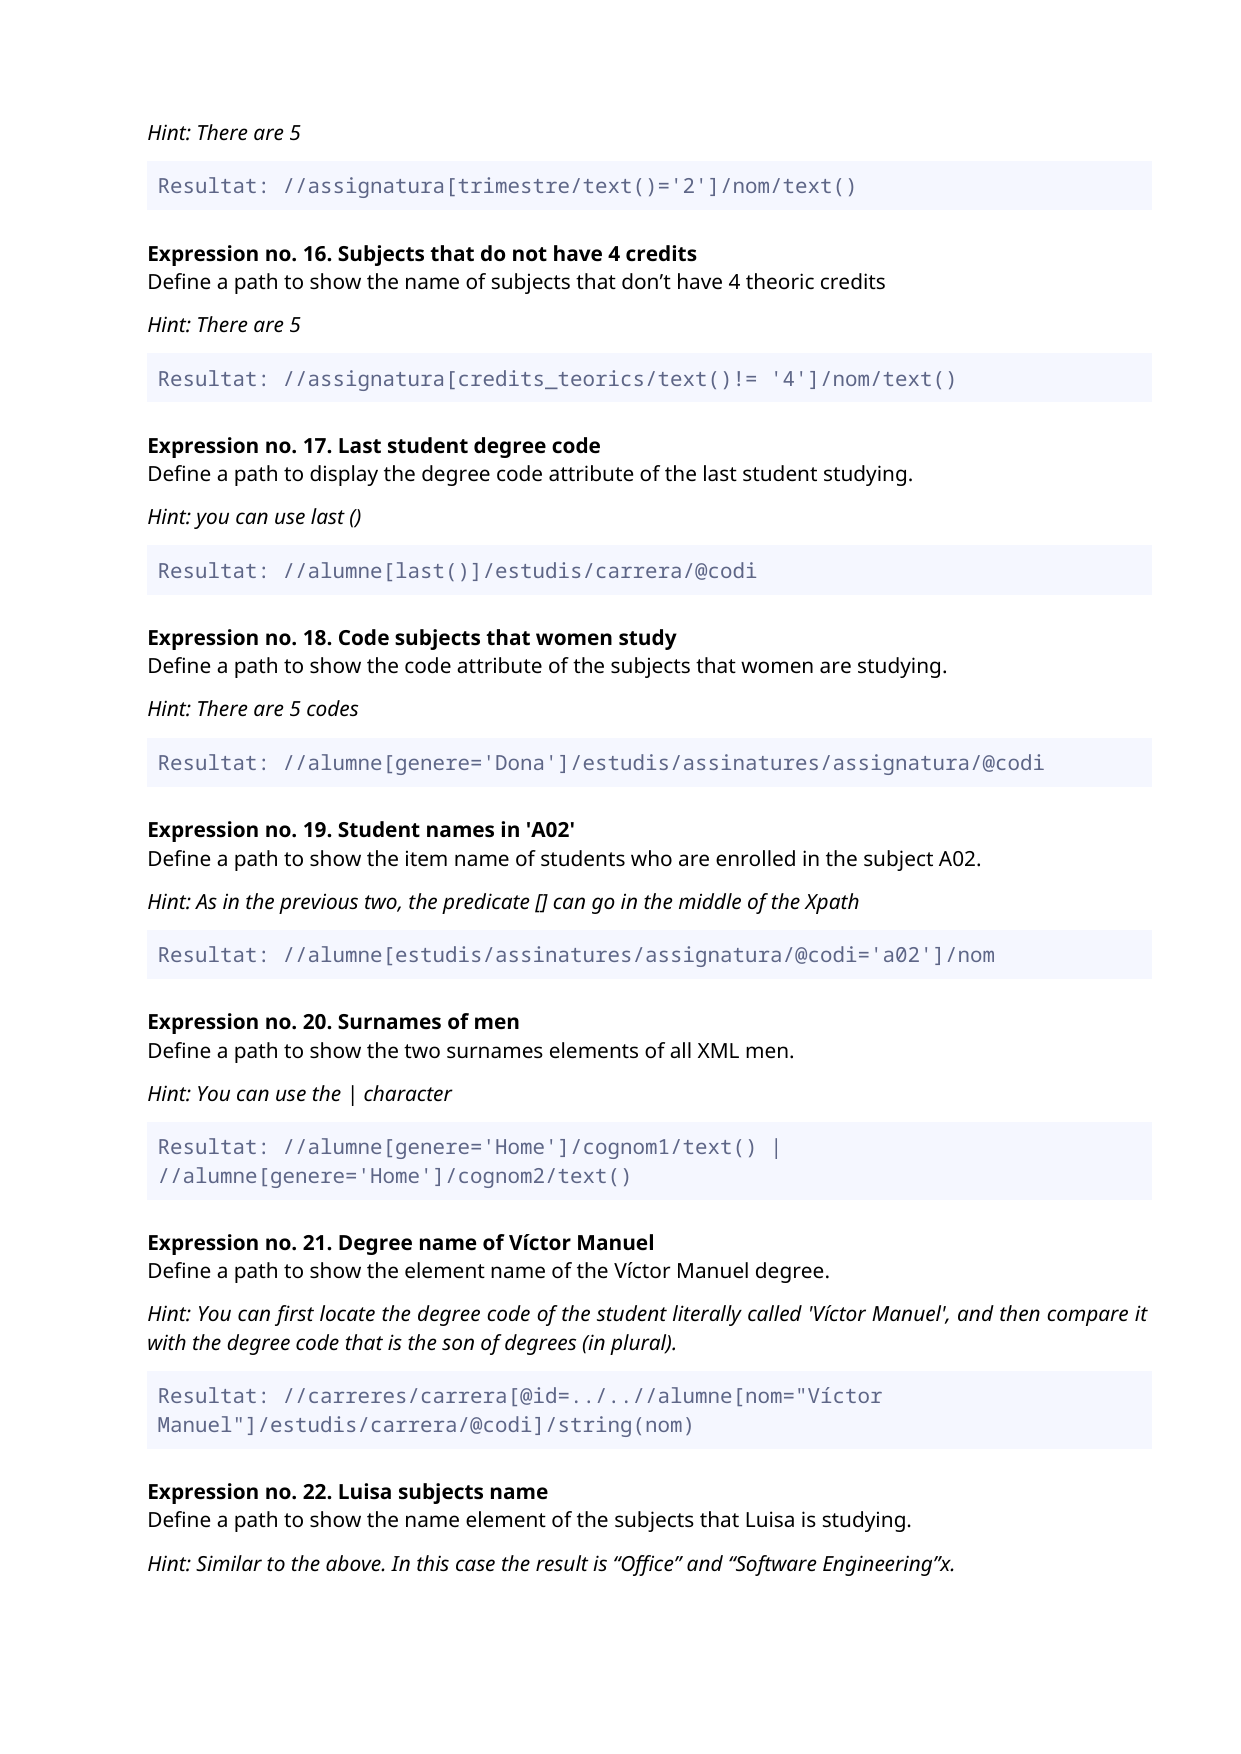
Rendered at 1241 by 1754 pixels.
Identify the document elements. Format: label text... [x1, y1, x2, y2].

text Hint: you can use last () [147, 502, 1152, 531]
text Define a path to show the item name of students who are enrolled in the subject A02. [147, 844, 1152, 872]
text Hint: There are 5 [147, 118, 1152, 146]
text Hint: Similar to the above. In this case the result is “Office” and “Software Engineering”x. [147, 1549, 1152, 1577]
text Define a path to show the name element of the subjects that Luisa is studying. [147, 1506, 1152, 1534]
text Hint: You can use the | character [147, 1079, 1152, 1107]
text Define a path to show the element name of the Víctor Manuel degree. [147, 1257, 1152, 1285]
text Expression no. 21. Degree name of Víctor Manuel [147, 1228, 1152, 1257]
table_header Resultat: //assignatura[trimestre/text()='2']/nom/text() [147, 161, 1152, 210]
text Expression no. 16. Subjects that do not have 4 credits [147, 239, 1152, 267]
text Hint: There are 5 codes [147, 694, 1152, 723]
table_header Resultat: //alumne[estudis/assinatures/assignatura/@codi='a02']/nom [147, 930, 1152, 979]
text Expression no. 18. Code subjects that women study [147, 623, 1152, 652]
text Define a path to display the degree code attribute of the last student studying. [147, 459, 1152, 488]
text Expression no. 19. Student names in 'A02' [147, 815, 1152, 844]
table_header Resultat: //carreres/carrera[@id=../..//alumne[nom="Víctor Manuel"]/estudis/carrera/@codi]/string(nom) [147, 1371, 1152, 1449]
table_header Resultat: //alumne[last()]/estudis/carrera/@codi [147, 545, 1152, 595]
text Define a path to show the name of subjects that don’t have 4 theoric credits [147, 267, 1152, 296]
text Expression no. 22. Luisa subjects name [147, 1477, 1152, 1506]
text Hint: There are 5 [147, 310, 1152, 339]
table_header Resultat: //assignatura[credits_teorics/text()!= '4']/nom/text() [147, 353, 1152, 402]
text Define a path to show the code attribute of the subjects that women are studying. [147, 652, 1152, 680]
text Expression no. 20. Surnames of men [147, 1007, 1152, 1036]
table_header Resultat: //alumne[genere='Home']/cognom1/text() | //alumne[genere='Home']/cognom2/text() [147, 1122, 1152, 1200]
text Hint: You can first locate the degree code of the student literally called 'Víctor Manuel', and then compare it with the degree code that is the son of degrees (in plural). [147, 1299, 1152, 1356]
text Expression no. 17. Last student degree code [147, 431, 1152, 459]
text Define a path to show the two surnames elements of all XML men. [147, 1036, 1152, 1064]
table_header Resultat: //alumne[genere='Dona']/estudis/assinatures/assignatura/@codi [147, 738, 1152, 787]
text Hint: As in the previous two, the predicate [] can go in the middle of the Xpath [147, 887, 1152, 915]
